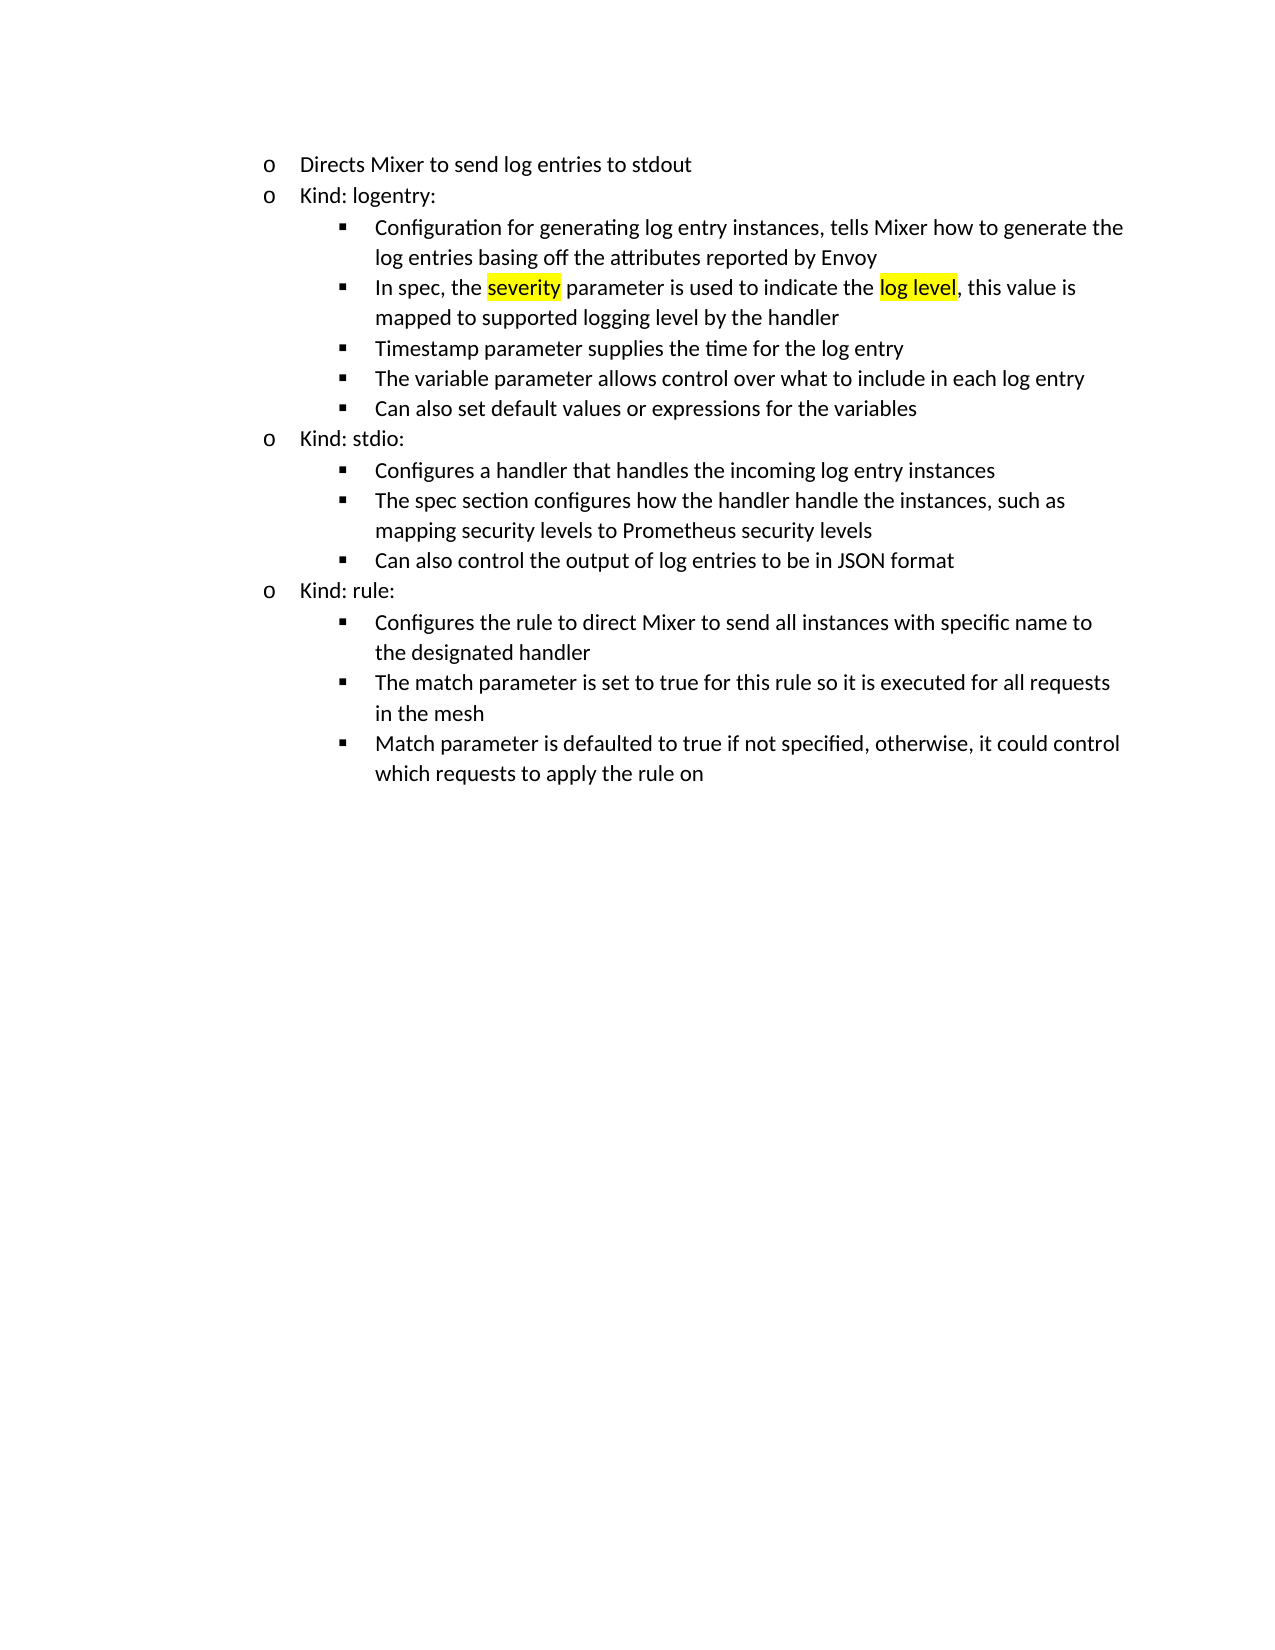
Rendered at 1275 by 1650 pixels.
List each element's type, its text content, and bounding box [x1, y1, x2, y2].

list Kind: stdio: [262, 424, 1125, 453]
list The variable parameter allows control over what to include in each log entry [337, 364, 1125, 392]
list In spec, the severity parameter is used to indicate the log level, this value is mapped to supported logging level by the handler [337, 273, 1125, 332]
list Kind: logentry: [262, 181, 1125, 211]
list The match parameter is set to true for this rule so it is executed for all requests in the mesh [337, 668, 1125, 727]
list Can also set default values or expressions for the variables [337, 394, 1125, 422]
list Kind: rule: [262, 577, 1125, 606]
list Configures the rule to direct Mixer to send all instances with specific name to the designated handler [337, 608, 1125, 666]
list Configuration for generating log entry instances, tells Mixer how to generate the log entries basing off the attributes reported by Envoy [337, 213, 1125, 271]
list Timestamp parameter supplies the time for the log entry [337, 334, 1125, 362]
list The spec section configures how the handler handle the instances, such as mapping security levels to Prometheus security levels [337, 486, 1125, 544]
list Directs Mixer to send log entries to stdout [262, 150, 1125, 179]
list Can also control the output of log entries to be in JSON format [337, 546, 1125, 574]
list Configures a handler that handles the incoming log entry instances [337, 456, 1125, 484]
list Match parameter is defaulted to true if not specified, otherwise, it could control which requests to apply the rule on [337, 729, 1125, 787]
